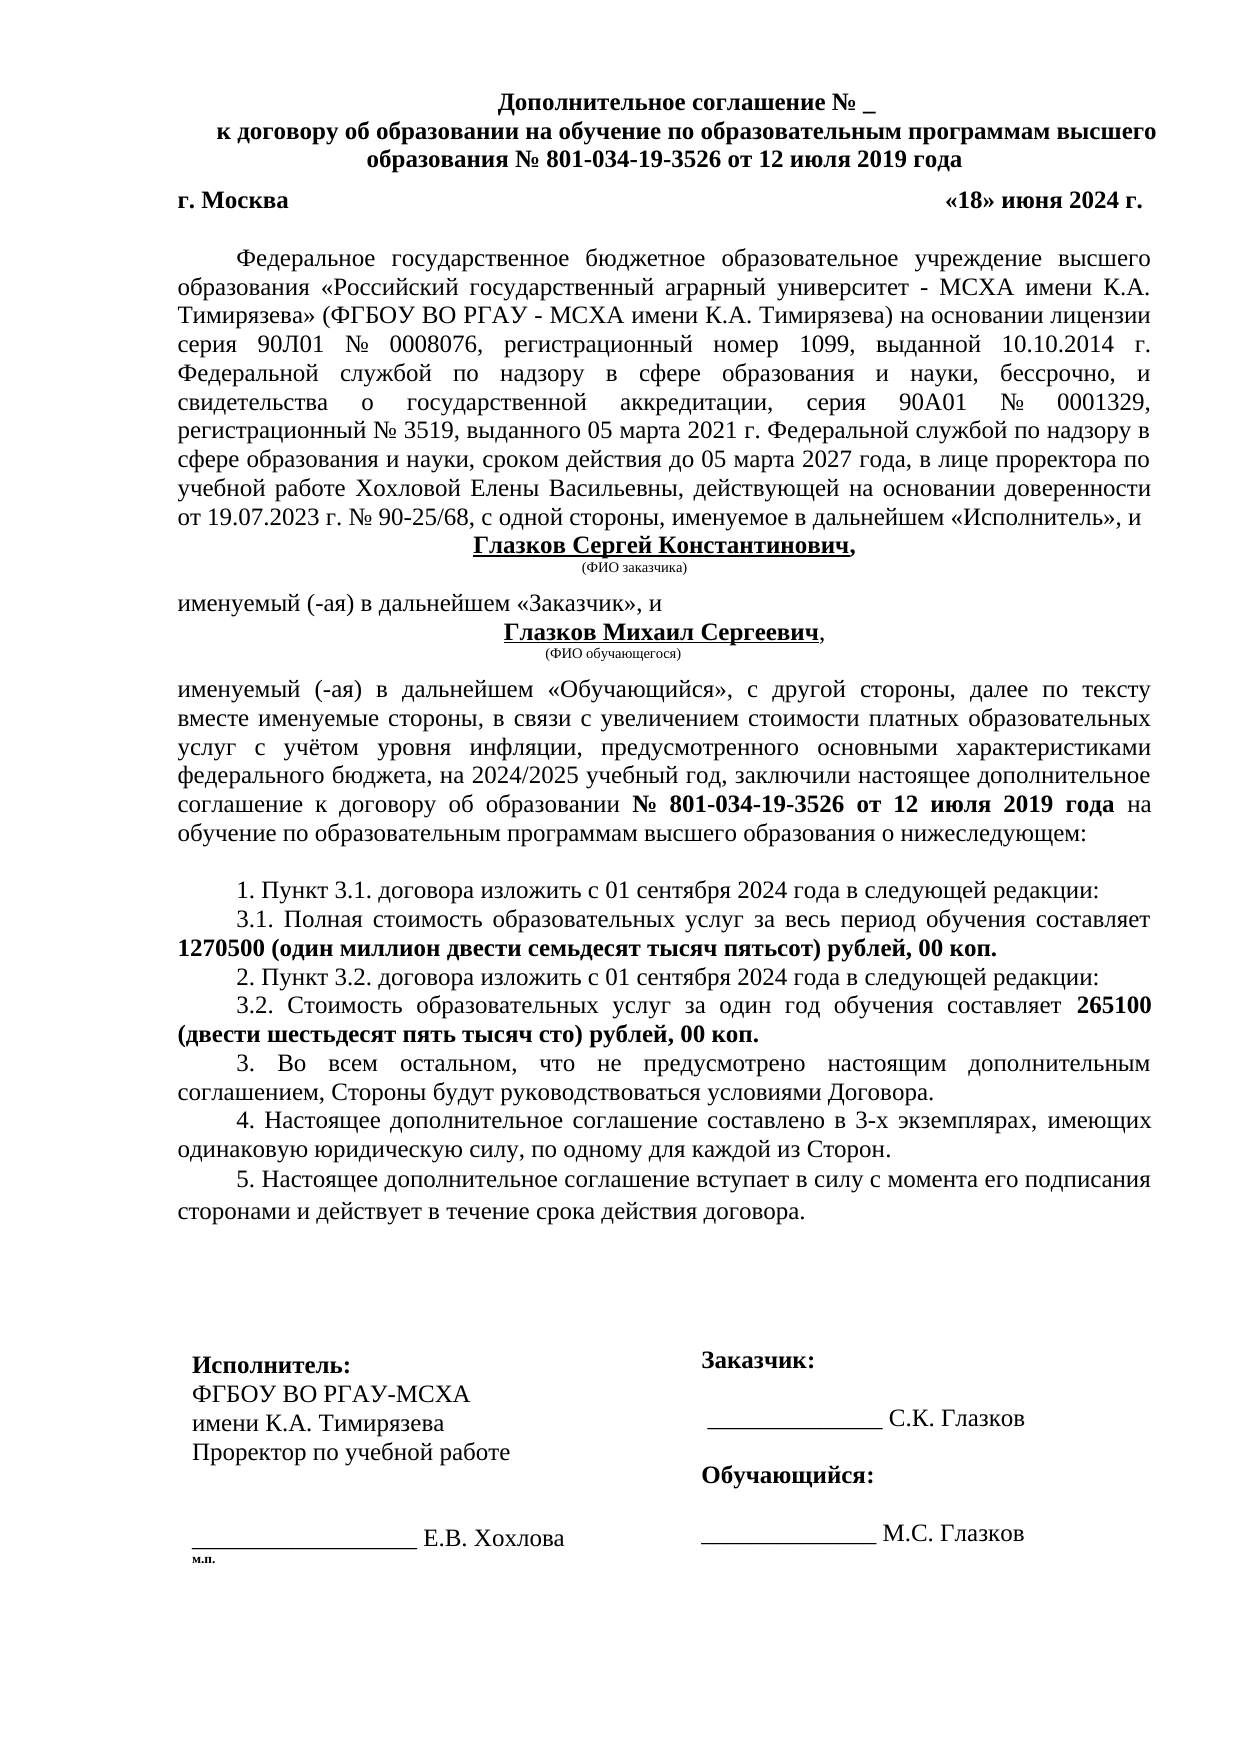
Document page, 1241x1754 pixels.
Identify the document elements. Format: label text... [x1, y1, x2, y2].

text к договору об образовании на обучение по образовательным программам высшего образования № 801-034-19-3526 от 12 июля 2019 года [133, 116, 1196, 173]
text ______________ М.С. Глазков [701, 1518, 1152, 1547]
text 4. Настоящее дополнительное соглашение составлено в 3-х экземплярах, имеющих одинаковую юридическую силу, по одному для каждой из Сторон. [177, 1105, 1152, 1163]
text Федеральное государственное бюджетное образовательное учреждение высшего образования «Российский государственный аграрный университет - МСХА имени К.А. Тимирязева» (ФГБОУ ВО РГАУ - МСХА имени К.А. Тимирязева) на основании лицензии серия 90Л01 № 0008076, регистрационный номер 1099, выданной 10.10.2014 г. Федеральной службой по надзору в сфере образования и науки, бессрочно, и свидетельства о государственной аккредитации, серия 90А01 № 0001329, регистрационный № 3519, выданного 05 марта 2021 г. Федеральной службой по надзору в сфере образования и науки, сроком действия до 05 марта 2027 года, в лице проректора по учебной работе Хохловой Елены Васильевны, действующей на основании доверенности от 19.07.2023 г. № 90-25/68, с одной стороны, именуемое в дальнейшем «Исполнитель», и [177, 243, 1152, 530]
text Глазков Михаил Сергеевич, [177, 617, 1152, 645]
text 2. Пункт 3.2. договора изложить с 01 сентября 2024 года в следующей редакции: [177, 962, 1152, 990]
text именуемый (-ая) в дальнейшем «Заказчик», и [177, 588, 1152, 617]
text Глазков Сергей Константинович, [177, 530, 1152, 559]
text ______________ С.К. Глазков [701, 1403, 1152, 1432]
text (ФИО заказчика) [177, 559, 1152, 588]
text (ФИО обучающегося) [177, 645, 1152, 674]
text Заказчик: [701, 1345, 1152, 1374]
text именуемый (-ая) в дальнейшем «Обучающийся», с другой стороны, далее по тексту вместе именуемые стороны, в связи с увеличением стоимости платных образовательных услуг с учётом уровня инфляции, предусмотренного основными характеристиками федерального бюджета, на 2024/2025 учебный год, заключили настоящее дополнительное соглашение к договору об образовании № 801-034-19-3526 от 12 июля 2019 года на обучение по образовательным программам высшего образования о нижеследующем: [177, 674, 1152, 847]
text Обучающийся: [701, 1460, 1152, 1489]
text г. Москва «18» июня 2024 г. [133, 185, 1196, 214]
text 1. Пункт 3.1. договора изложить с 01 сентября 2024 года в следующей редакции: [177, 875, 1152, 904]
text 3.1. Полная стоимость образовательных услуг за весь период обучения составляет 1270500 (один миллион двести семьдесят тысяч пятьсот) рублей, 00 коп. [177, 904, 1152, 962]
table_header Исполнитель: ФГБОУ ВО РГАУ-МСХА имени К.А. Тимирязева Проректор по учебной работе __________________ Е.В. Хохлова м.п. [185, 1350, 664, 1611]
text 5. Настоящее дополнительное соглашение вступает в силу с момента его подписания сторонами и действует в течение срока действия договора. [177, 1163, 1152, 1225]
text 3.2. Стоимость образовательных услуг за один год обучения составляет 265100 (двести шестьдесят пять тысяч сто) рублей, 00 коп. [177, 990, 1152, 1048]
text Дополнительное соглашение № _ [177, 87, 1196, 116]
text 3. Во всем остальном, что не предусмотрено настоящим дополнительным соглашением, Стороны будут руководствоваться условиями Договора. [177, 1048, 1152, 1105]
